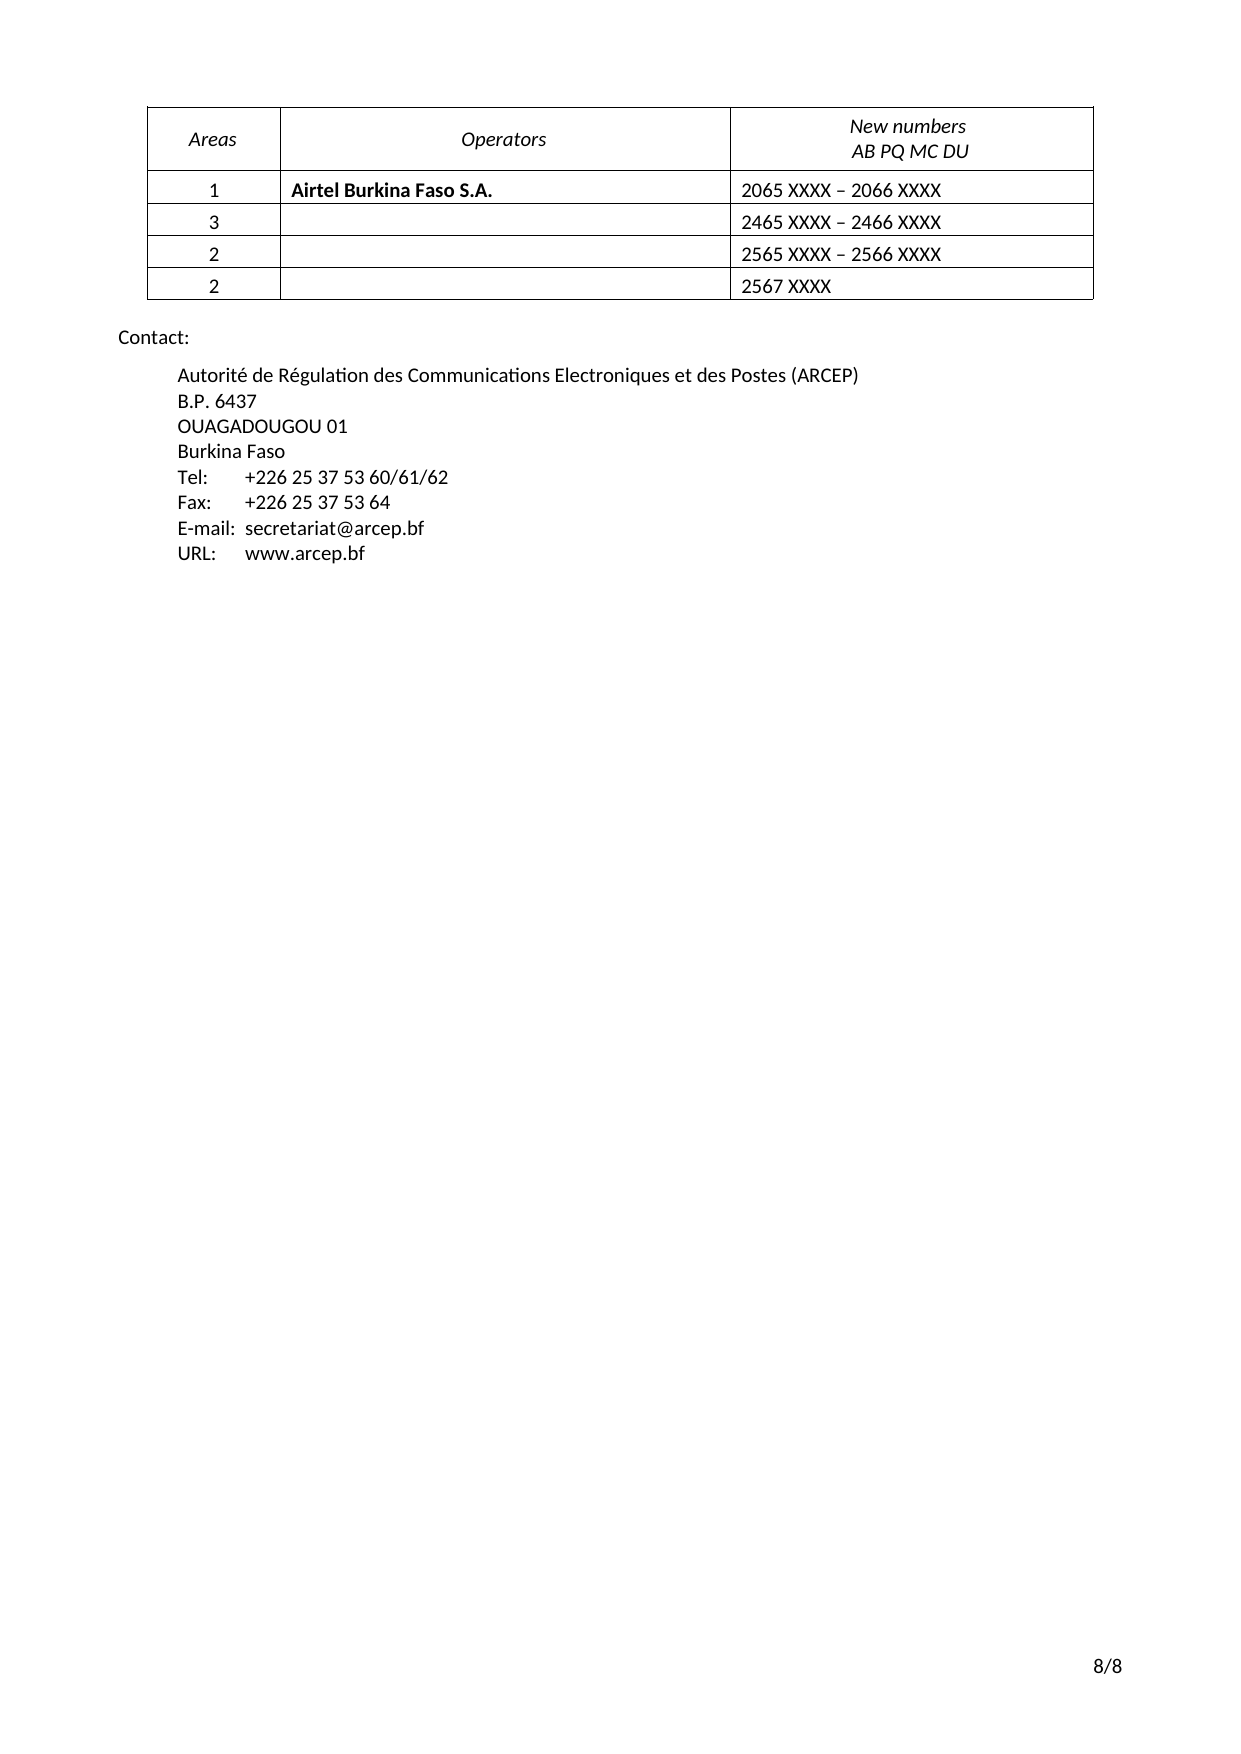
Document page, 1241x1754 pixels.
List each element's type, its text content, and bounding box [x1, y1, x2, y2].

table_cell 2 [148, 268, 280, 299]
table_cell 3 [148, 204, 280, 234]
table_cell [281, 236, 730, 267]
table_cell 2565 XXXX – 2566 XXXX [731, 236, 1093, 267]
table_cell 1 [148, 171, 280, 202]
text Contact: [118, 324, 1122, 350]
table_cell 2567 XXXX [731, 268, 1093, 299]
table_cell Airtel Burkina Faso S.A. [281, 171, 730, 202]
table_header Operators [281, 108, 730, 170]
table_header New numbers AB PQ MC DU [731, 108, 1093, 170]
table_cell 2065 XXXX – 2066 XXXX [731, 171, 1093, 202]
table_cell 2465 XXXX – 2466 XXXX [731, 204, 1093, 234]
table_cell [281, 204, 730, 234]
table_cell [281, 268, 730, 299]
text Autorité de Régulation des Communications Electroniques et des Postes (ARCEP) B.P. 6437 OUAGADOUGOU 01 Burkina Faso Tel: +226 25 37 53 60/61/62 Fax: +226 25 37 53 64 E-mail: secretariat@arcep.bf URL: www.arcep.bf [118, 362, 1122, 566]
table_cell 2 [148, 236, 280, 267]
table_header Areas [148, 108, 280, 170]
